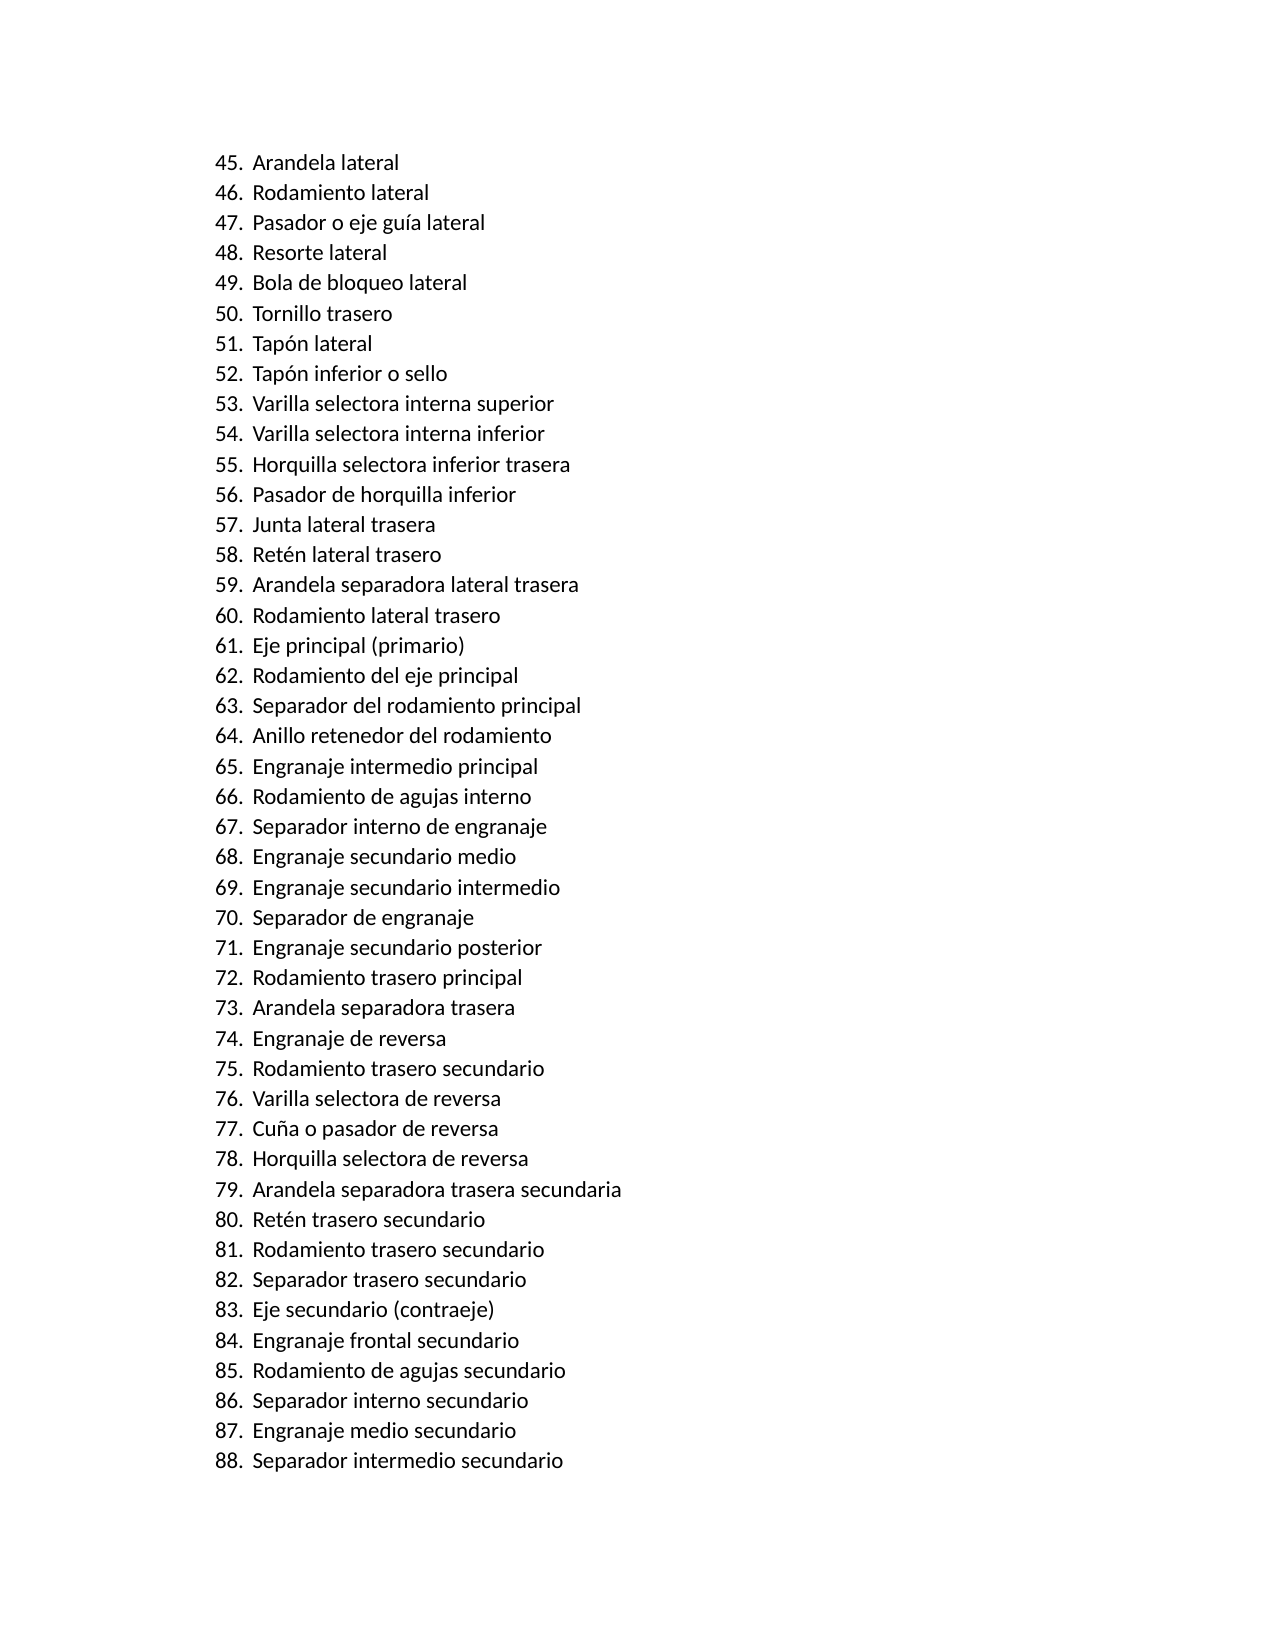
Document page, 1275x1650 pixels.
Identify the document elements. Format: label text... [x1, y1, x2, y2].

list Arandela lateral [215, 148, 1098, 176]
list Eje principal (primario) [215, 631, 1098, 659]
list Eje secundario (contraeje) [215, 1296, 1098, 1323]
list Separador interno secundario [215, 1386, 1098, 1414]
list Engranaje medio secundario [215, 1416, 1098, 1444]
list Separador interno de engranaje [215, 812, 1098, 840]
list Engranaje intermedio principal [215, 752, 1098, 780]
list Retén lateral trasero [215, 540, 1098, 568]
list Resorte lateral [215, 238, 1098, 266]
list Engranaje secundario medio [215, 842, 1098, 870]
list Arandela separadora lateral trasera [215, 571, 1098, 598]
list Rodamiento lateral trasero [215, 601, 1098, 629]
list Rodamiento trasero secundario [215, 1054, 1098, 1082]
list Arandela separadora trasera [215, 993, 1098, 1021]
list Retén trasero secundario [215, 1205, 1098, 1233]
list Junta lateral trasera [215, 510, 1098, 538]
list Rodamiento trasero principal [215, 963, 1098, 991]
list Varilla selectora interna superior [215, 389, 1098, 417]
list Varilla selectora interna inferior [215, 419, 1098, 447]
list Rodamiento lateral [215, 178, 1098, 206]
list Engranaje secundario intermedio [215, 873, 1098, 901]
list Rodamiento de agujas interno [215, 782, 1098, 810]
list Engranaje secundario posterior [215, 933, 1098, 961]
list Arandela separadora trasera secundaria [215, 1175, 1098, 1203]
list Separador trasero secundario [215, 1265, 1098, 1293]
list Pasador de horquilla inferior [215, 480, 1098, 508]
list Varilla selectora de reversa [215, 1084, 1098, 1112]
list Rodamiento del eje principal [215, 661, 1098, 689]
list Pasador o eje guía lateral [215, 208, 1098, 236]
list Tornillo trasero [215, 299, 1098, 327]
list Rodamiento trasero secundario [215, 1235, 1098, 1263]
list Horquilla selectora inferior trasera [215, 450, 1098, 478]
list Tapón lateral [215, 329, 1098, 357]
list Engranaje de reversa [215, 1024, 1098, 1052]
list Rodamiento de agujas secundario [215, 1356, 1098, 1384]
list Engranaje frontal secundario [215, 1326, 1098, 1354]
list Separador intermedio secundario [215, 1447, 1098, 1474]
list Separador del rodamiento principal [215, 691, 1098, 719]
list Anillo retenedor del rodamiento [215, 722, 1098, 749]
list Tapón inferior o sello [215, 359, 1098, 387]
list Horquilla selectora de reversa [215, 1144, 1098, 1172]
list Separador de engranaje [215, 903, 1098, 931]
list Bola de bloqueo lateral [215, 268, 1098, 296]
list Cuña o pasador de reversa [215, 1114, 1098, 1142]
